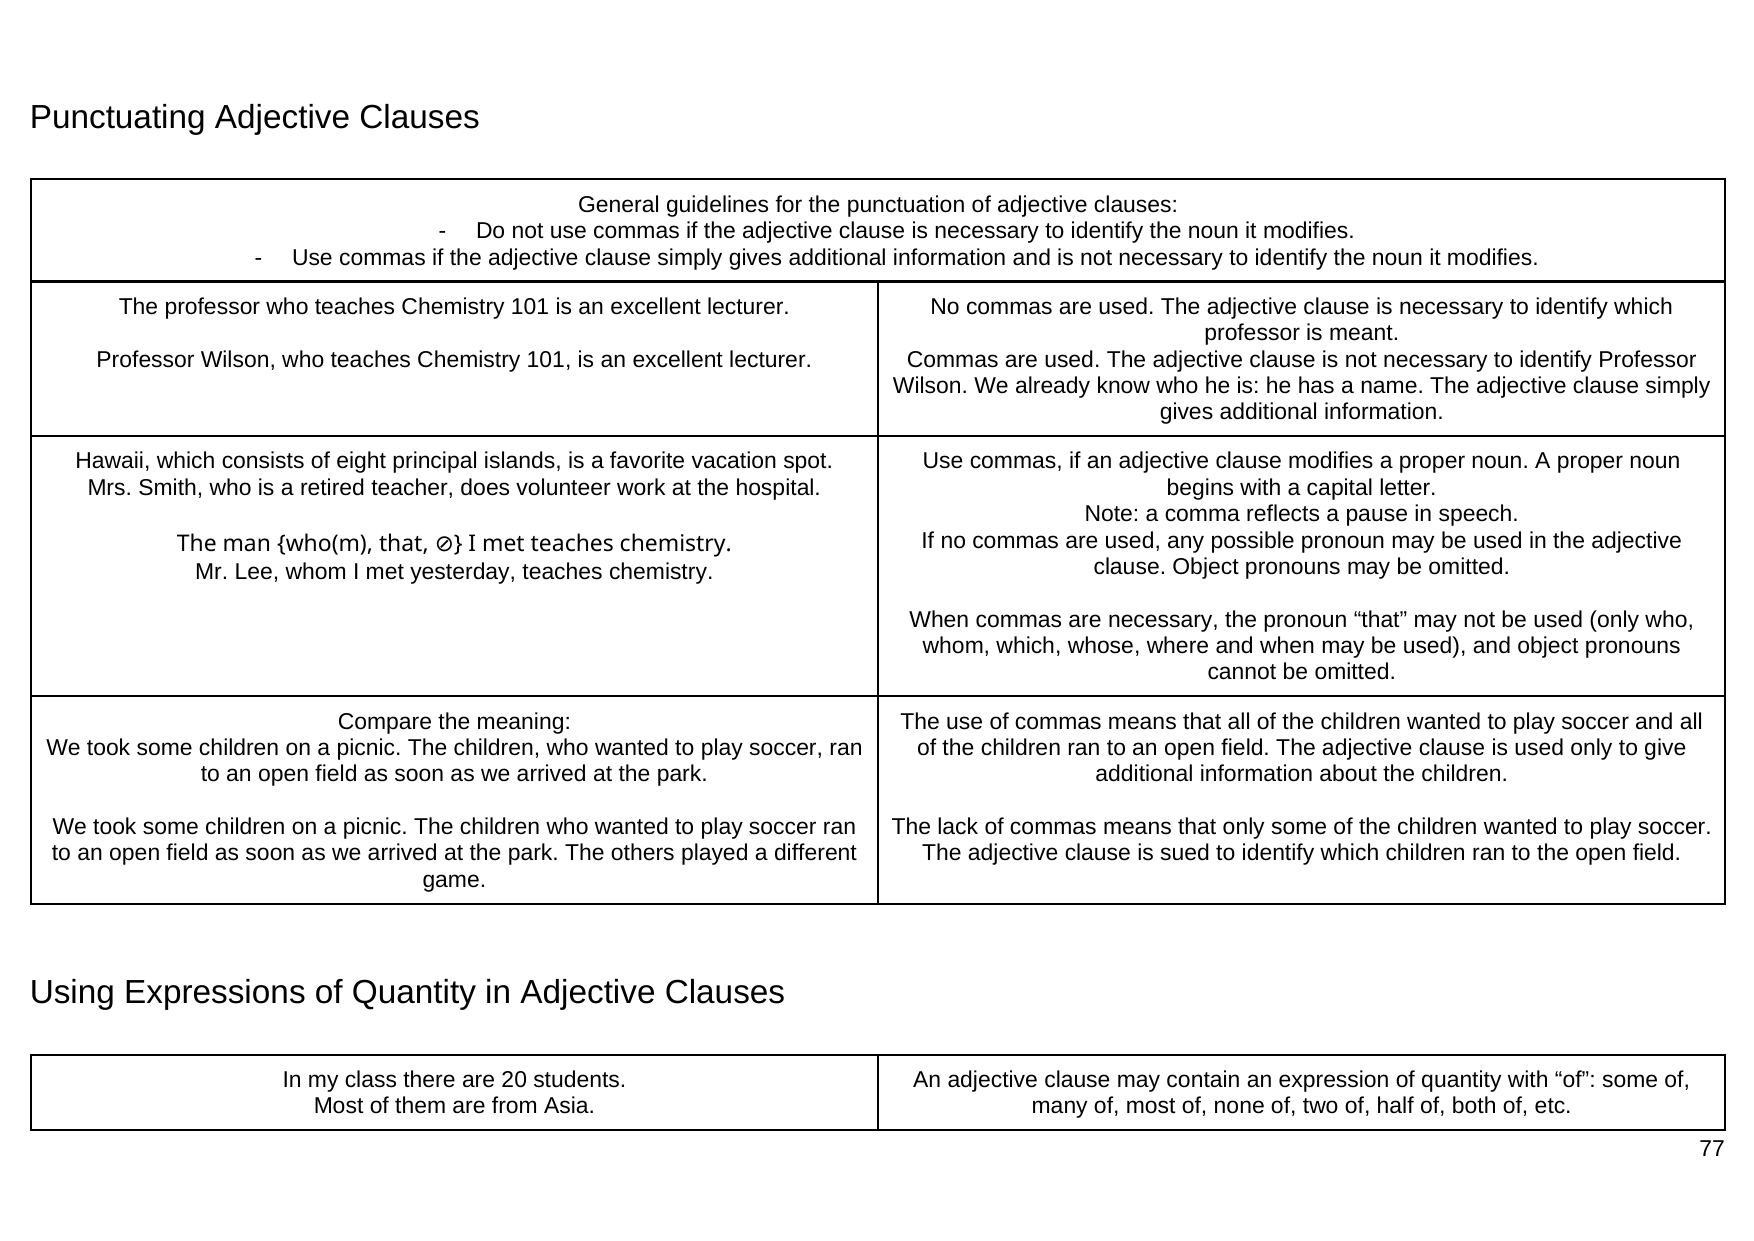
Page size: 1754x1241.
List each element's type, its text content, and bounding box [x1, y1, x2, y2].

table_header An adjective clause may contain an expression of quantity with “of”: some of, many of, most of, none of, two of, half of, both of, etc. [879, 1056, 1724, 1129]
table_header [32, 1056, 877, 1129]
table_cell Hawaii, which consists of eight principal islands, is a favorite vacation spot. Mrs. Smith, who is a retired teacher, does volunteer work at the hospital. The man {who(m), that, ⊘} I met teaches chemistry. Mr. Lee, whom I met yesterday, teaches chemistry. [32, 437, 877, 695]
subtitle Using Expressions of Quantity in Adjective Clauses [29, 972, 1724, 1011]
table_cell Use commas, if an adjective clause modifies a proper noun. A proper noun begins with a capital letter. Note: a comma reflects a pause in speech. If no commas are used, any possible pronoun may be used in the adjective clause. Object pronouns may be omitted. When commas are necessary, the pronoun “that” may not be used (only who, whom, which, whose, where and when may be used), and object pronouns cannot be omitted. [879, 437, 1724, 695]
subtitle Punctuating Adjective Clauses [29, 97, 1724, 136]
table_cell Compare the meaning: We took some children on a picnic. The children, who wanted to play soccer, ran to an open field as soon as we arrived at the park. We took some children on a picnic. The children who wanted to play soccer ran to an open field as soon as we arrived at the park. The others played a different game. [32, 697, 877, 902]
table_cell The use of commas means that all of the children wanted to play soccer and all of the children ran to an open field. The adjective clause is used only to give additional information about the children. The lack of commas means that only some of the children wanted to play soccer. The adjective clause is sued to identify which children ran to the open field. [879, 697, 1724, 902]
table_header General guidelines for the punctuation of adjective clauses: Do not use commas if the adjective clause is necessary to identify the noun it modifies. Use commas if the adjective clause simply gives additional information and is not necessary to identify the noun it modifies. [32, 180, 1724, 280]
table_cell No commas are used. The adjective clause is necessary to identify which professor is meant. Commas are used. The adjective clause is not necessary to identify Professor Wilson. We already know who he is: he has a name. The adjective clause simply gives additional information. [879, 283, 1724, 435]
table_cell The professor who teaches Chemistry 101 is an excellent lecturer. Professor Wilson, who teaches Chemistry 101, is an excellent lecturer. [32, 283, 877, 435]
